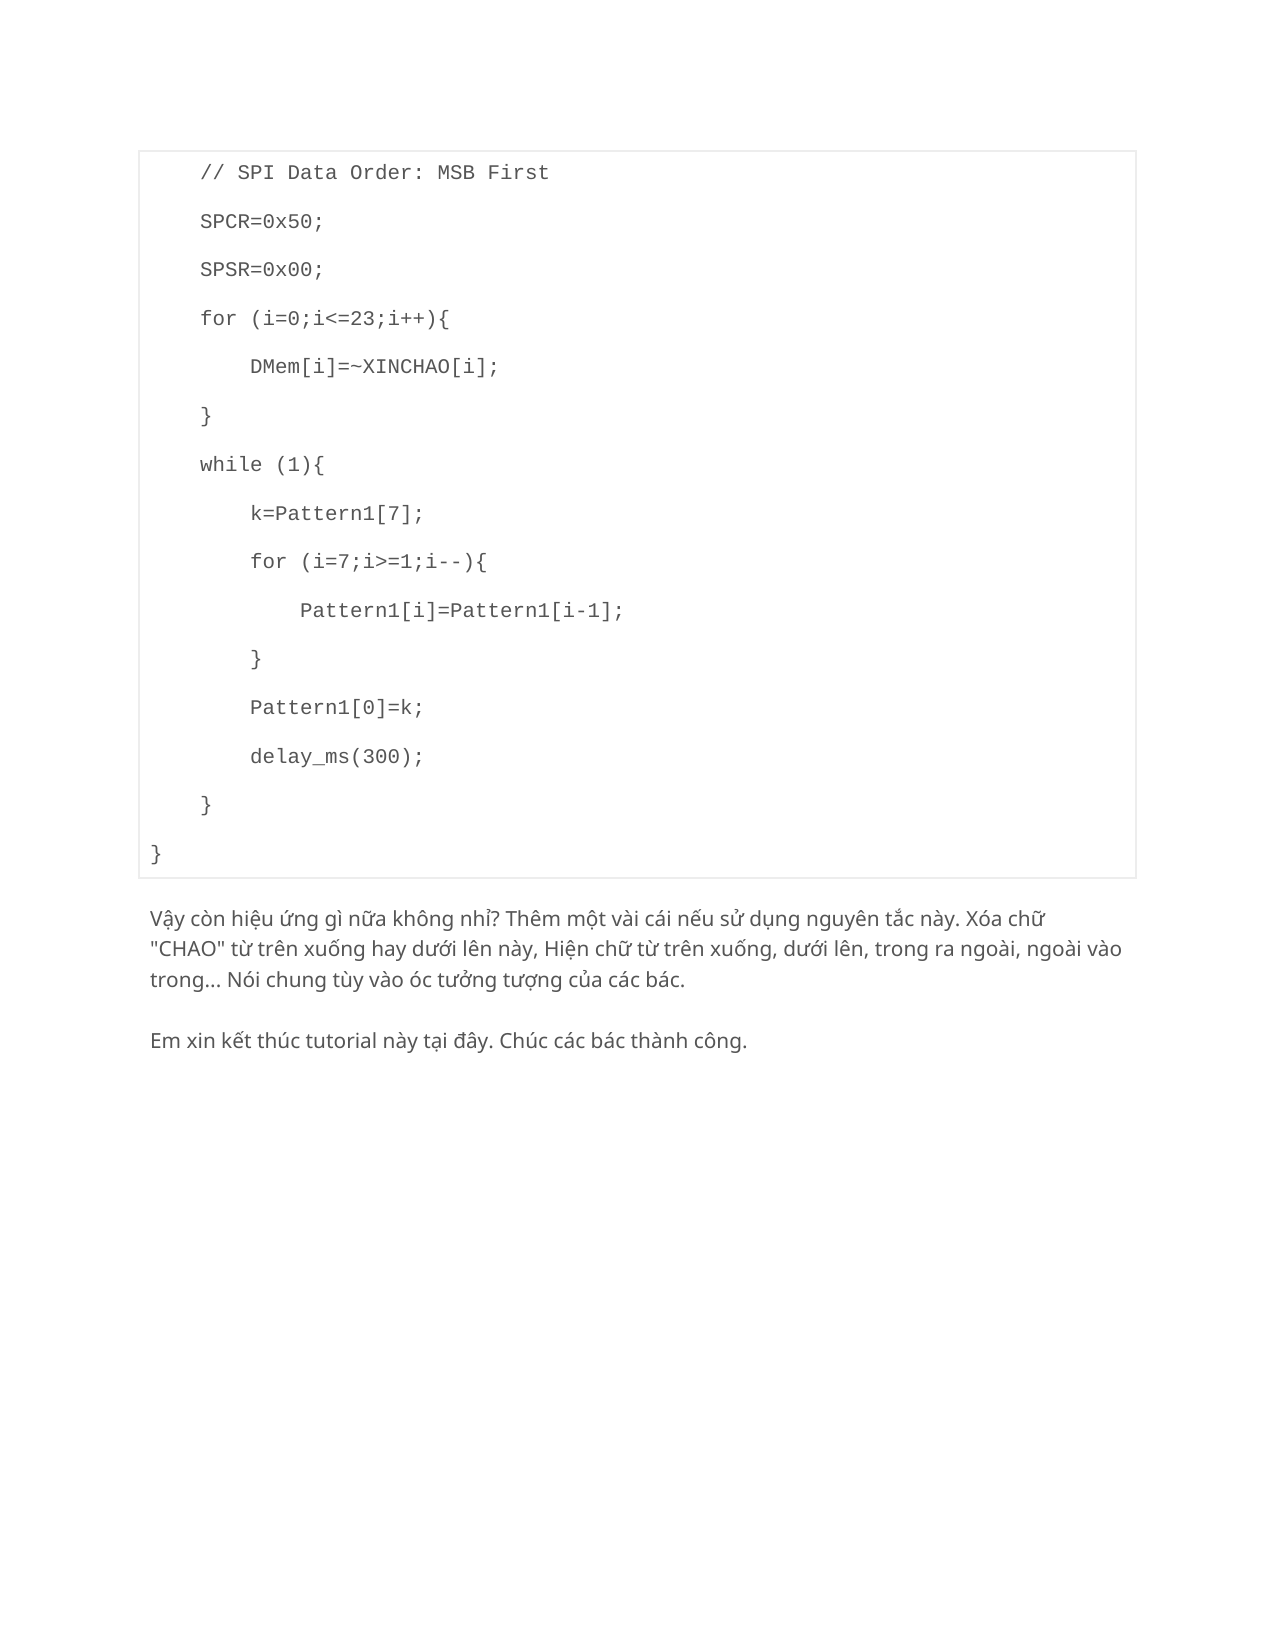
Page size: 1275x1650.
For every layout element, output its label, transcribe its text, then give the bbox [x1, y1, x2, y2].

text } [140, 782, 1135, 818]
text DMem[i]=~XINCHAO[i]; [140, 344, 1135, 380]
text } [140, 831, 1135, 877]
text for (i=7;i>=1;i--){ [140, 539, 1135, 575]
text } [140, 636, 1135, 672]
text } [140, 393, 1135, 429]
text for (i=0;i<=23;i++){ [140, 296, 1135, 332]
text Pattern1[i]=Pattern1[i-1]; [140, 588, 1135, 623]
text Vậy còn hiệu ứng gì nữa không nhỉ? Thêm một vài cái nếu sử dụng nguyên tắc này. Xóa chữ "CHAO" từ trên xuống hay dưới lên này, Hiện chữ từ trên xuống, dưới lên, trong ra ngoài, ngoài vào trong... Nói chung tùy vào óc tưởng tượng của các bác. Em xin kết thúc tutorial này tại đây. Chúc các bác thành công. [150, 904, 1125, 1054]
text // SPI Data Order: MSB First [140, 152, 1135, 186]
text while (1){ [140, 442, 1135, 477]
text delay_ms(300); [140, 734, 1135, 769]
text Pattern1[0]=k; [140, 685, 1135, 721]
text SPSR=0x00; [140, 247, 1135, 283]
text k=Pattern1[7]; [140, 491, 1135, 526]
text SPCR=0x50; [140, 199, 1135, 234]
